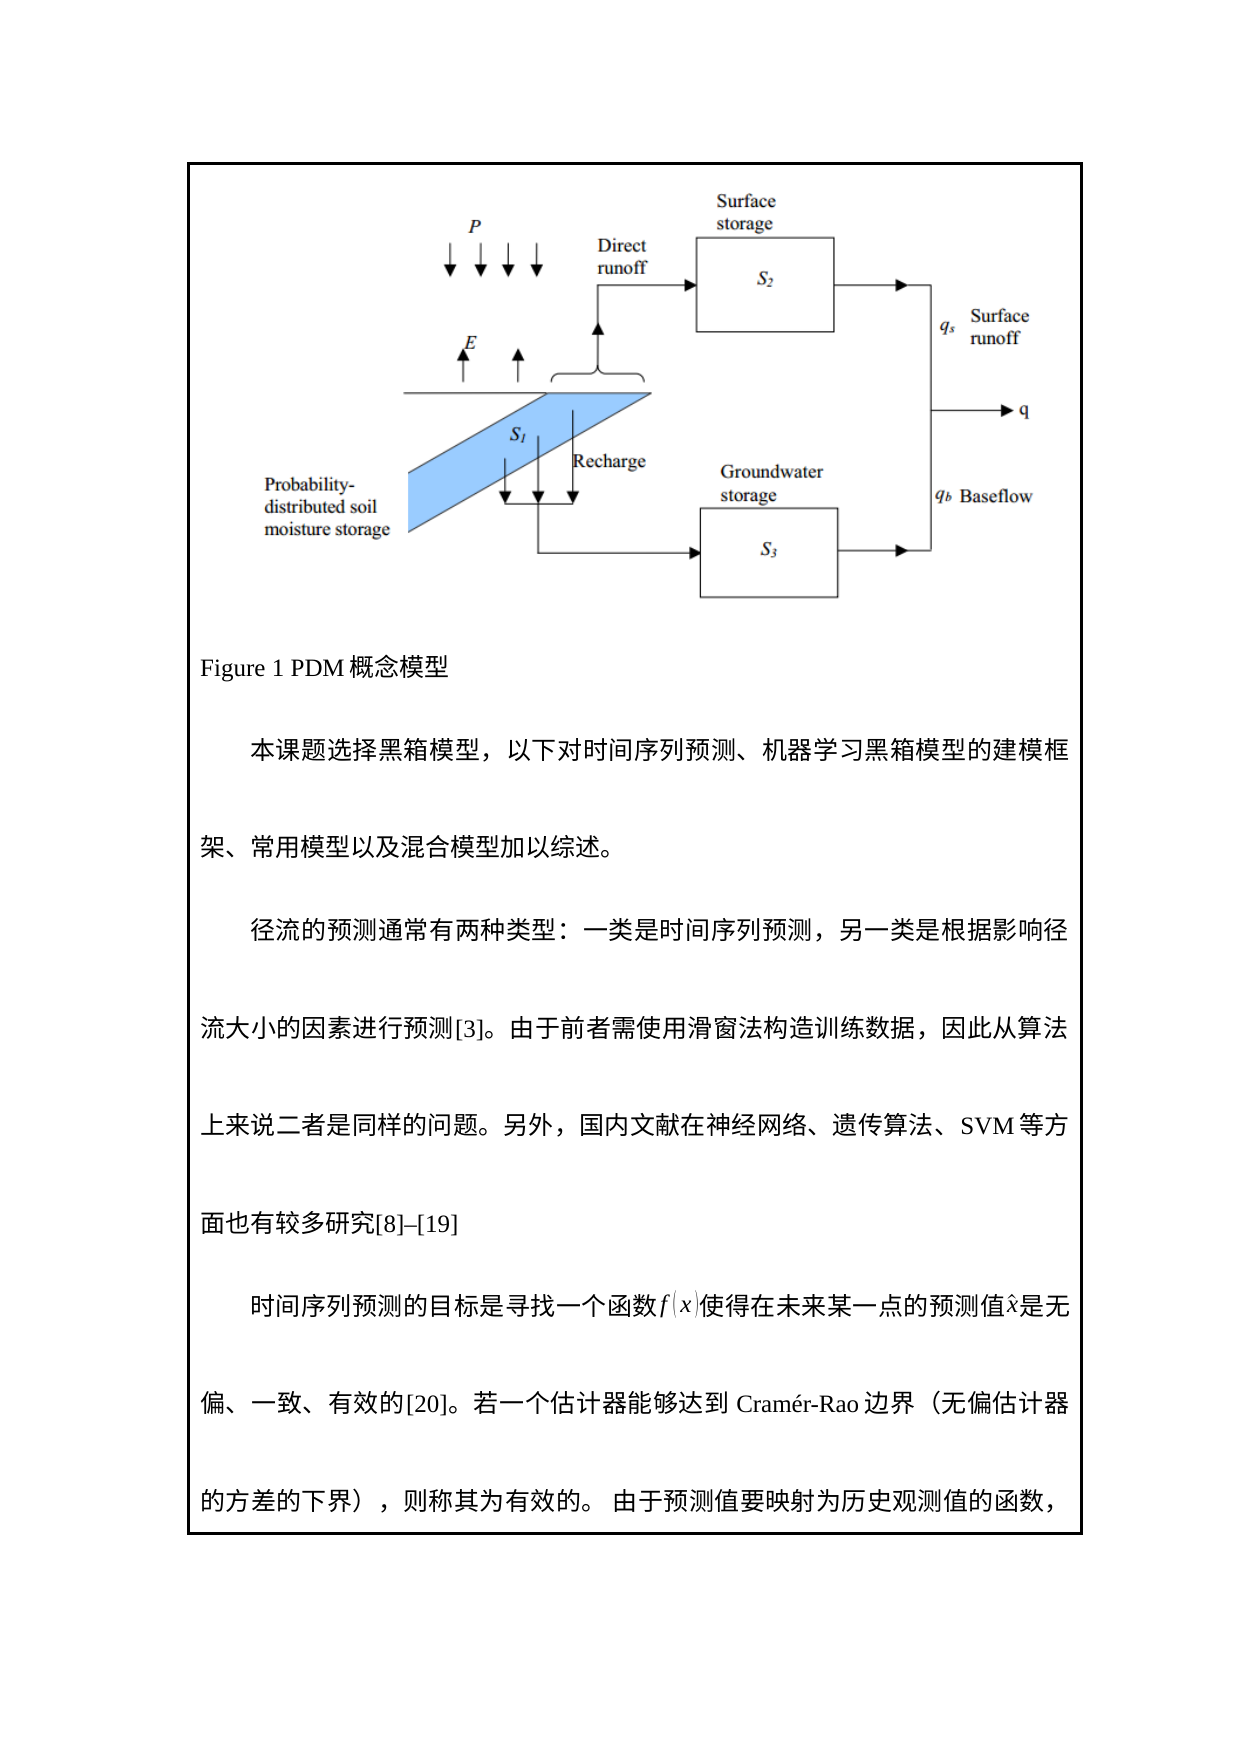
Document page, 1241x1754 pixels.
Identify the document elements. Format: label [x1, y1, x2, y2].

table_header [190, 165, 1080, 1532]
